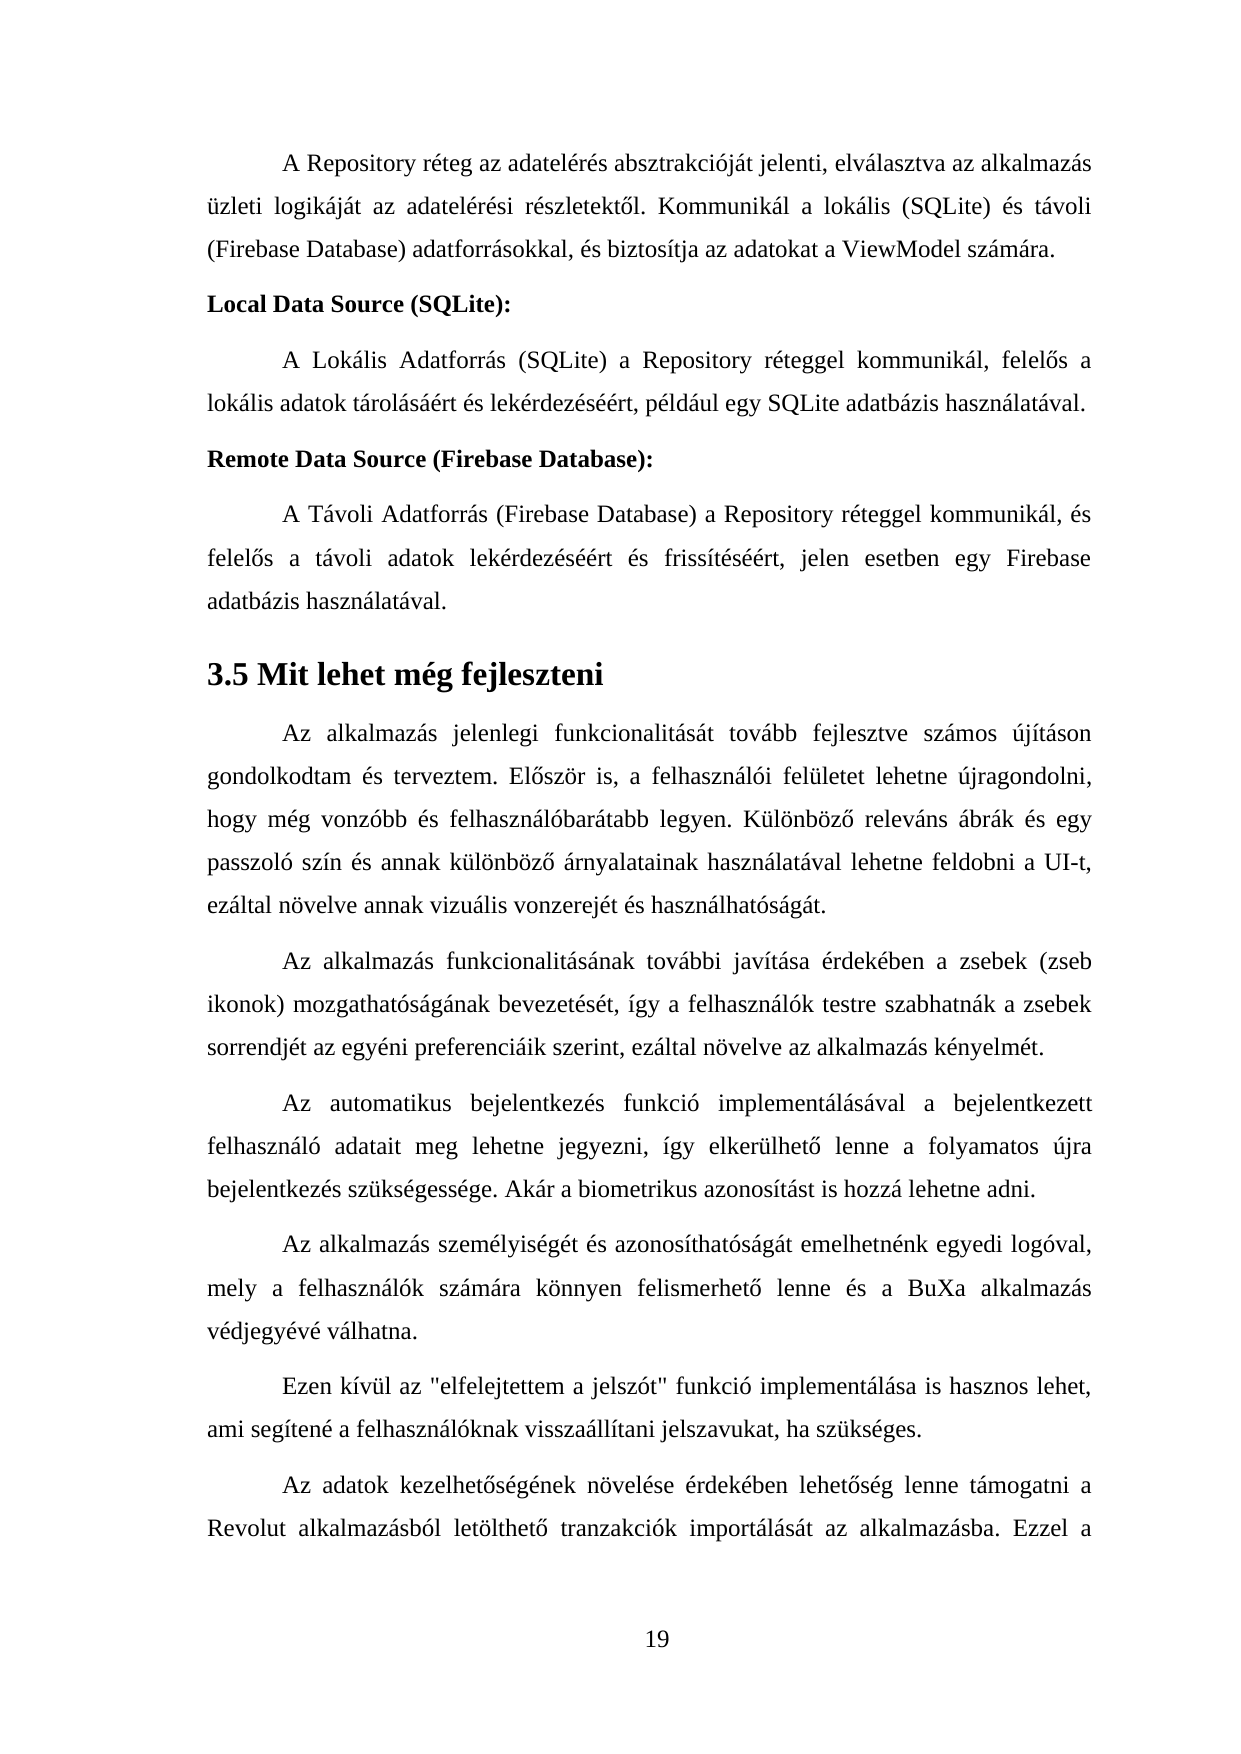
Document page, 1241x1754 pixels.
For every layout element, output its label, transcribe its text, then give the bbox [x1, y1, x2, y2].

subtitle Mit lehet még fejleszteni [207, 654, 1092, 692]
text Local Data Source (SQLite): [207, 289, 1092, 318]
text A Távoli Adatforrás (Firebase Database) a Repository réteggel kommunikál, és felelős a távoli adatok lekérdezéséért és frissítéséért, jelen esetben egy Firebase adatbázis használatával. [207, 499, 1092, 614]
text Ezen kívül az "elfelejtettem a jelszót" funkció implementálása is hasznos lehet, ami segítené a felhasználóknak visszaállítani jelszavukat, ha szükséges. [207, 1371, 1092, 1443]
text Remote Data Source (Firebase Database): [207, 444, 1092, 473]
text Az alkalmazás jelenlegi funkcionalitását tovább fejlesztve számos újításon gondolkodtam és terveztem. Először is, a felhasználói felületet lehetne újragondolni, hogy még vonzóbb és felhasználóbarátabb legyen. Különböző releváns ábrák és egy passzoló szín és annak különböző árnyalatainak használatával lehetne feldobni a UI-t, ezáltal növelve annak vizuális vonzerejét és használhatóságát. [207, 718, 1092, 919]
text A Repository réteg az adatelérés absztrakcióját jelenti, elválasztva az alkalmazás üzleti logikáját az adatelérési részletektől. Kommunikál a lokális (SQLite) és távoli (Firebase Database) adatforrásokkal, és biztosítja az adatokat a ViewModel számára. [207, 148, 1092, 263]
text Az alkalmazás funkcionalitásának további javítása érdekében a zsebek (zseb ikonok) mozgathatóságának bevezetését, így a felhasználók testre szabhatnák a zsebek sorrendjét az egyéni preferenciáik szerint, ezáltal növelve az alkalmazás kényelmét. [207, 946, 1092, 1061]
text Az automatikus bejelentkezés funkció implementálásával a bejelentkezett felhasználó adatait meg lehetne jegyezni, így elkerülhető lenne a folyamatos újra bejelentkezés szükségessége. Akár a biometrikus azonosítást is hozzá lehetne adni. [207, 1088, 1092, 1203]
text Az alkalmazás személyiségét és azonosíthatóságát emelhetnénk egyedi logóval, mely a felhasználók számára könnyen felismerhető lenne és a BuXa alkalmazás védjegyévé válhatna. [207, 1229, 1092, 1344]
text A Lokális Adatforrás (SQLite) a Repository réteggel kommunikál, felelős a lokális adatok tárolásáért és lekérdezéséért, például egy SQLite adatbázis használatával. [207, 345, 1092, 417]
